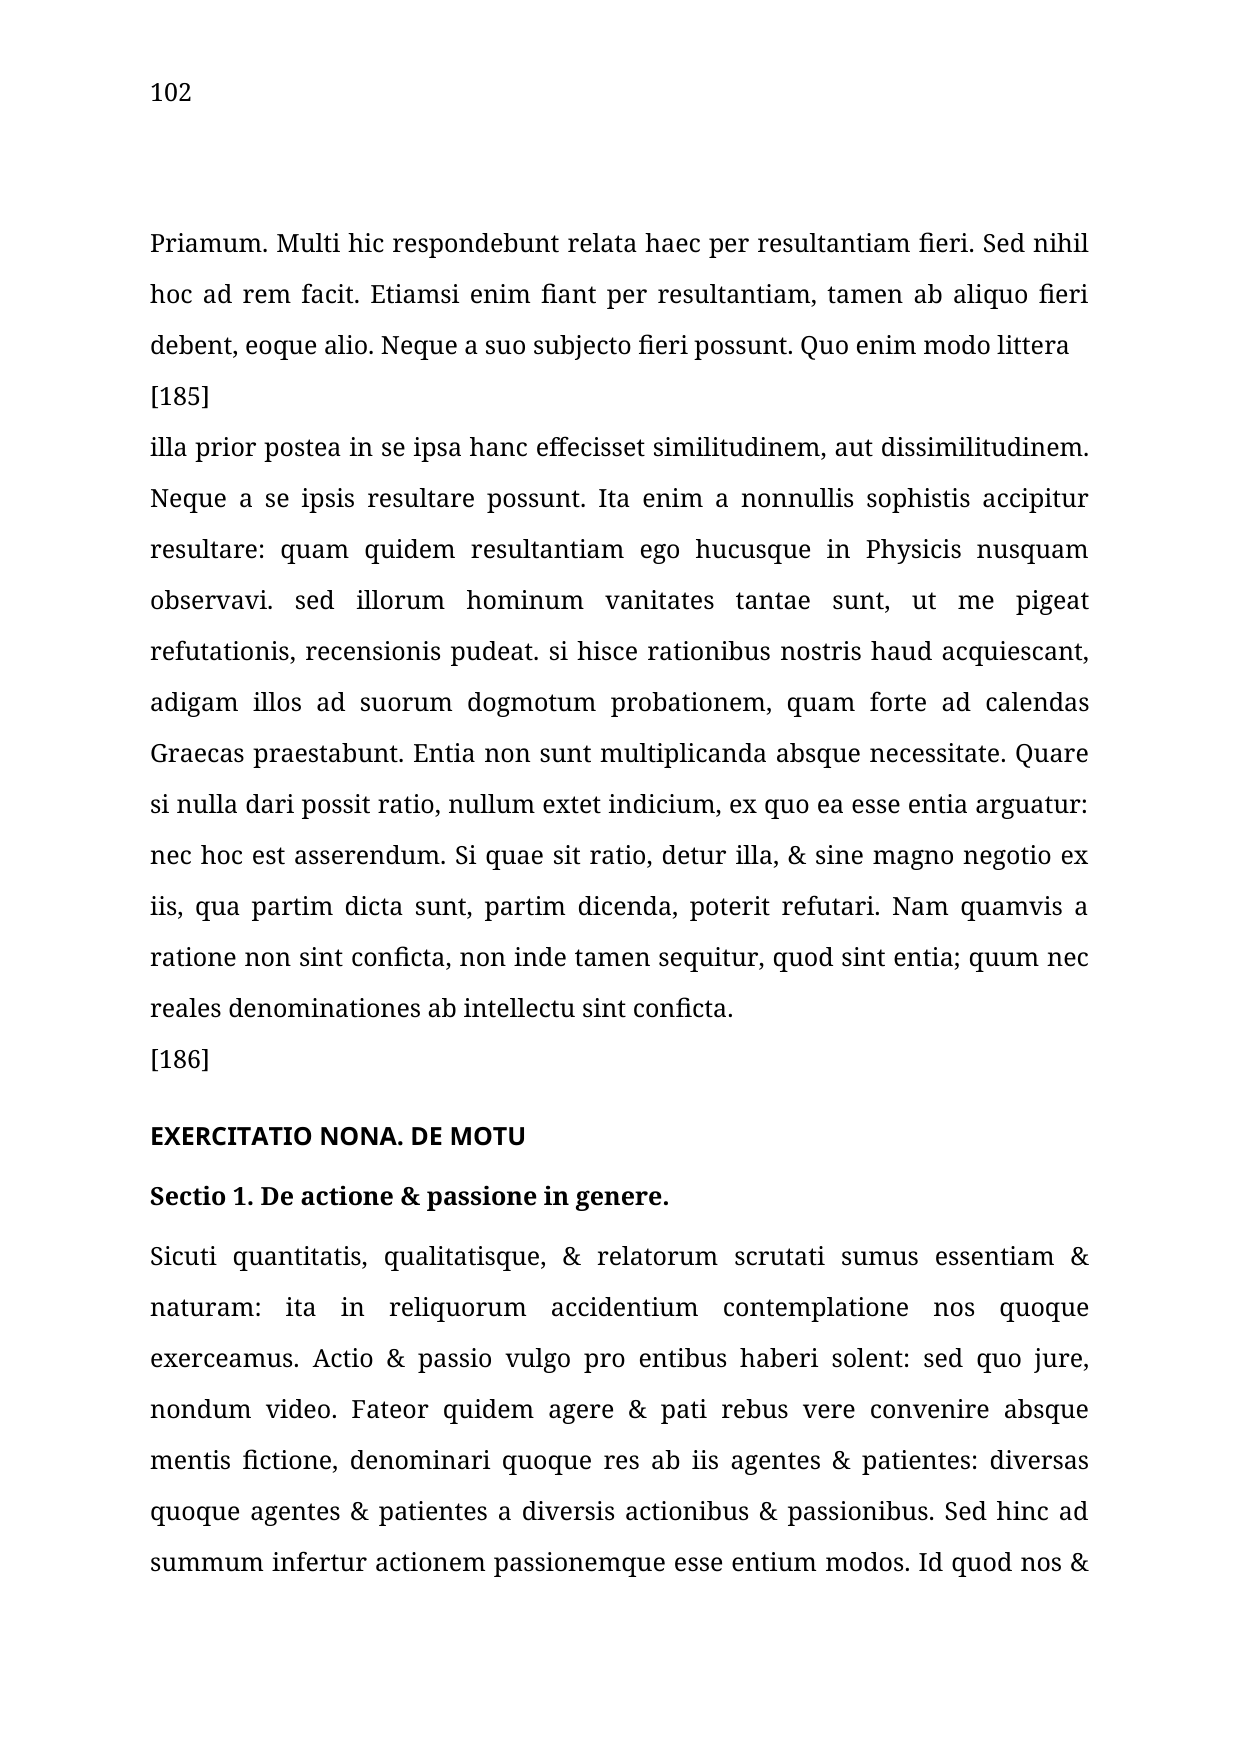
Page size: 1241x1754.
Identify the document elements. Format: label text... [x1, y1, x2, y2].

text [186] [150, 1042, 1090, 1076]
subtitle Sectio 1. De actione & passione in genere. [150, 1178, 1090, 1212]
text [185] [150, 378, 1090, 413]
text illa prior postea in se ipsa hanc effecisset similitudinem, aut dissimilitudinem. Neque a se ipsis resultare possunt. Ita enim a nonnullis sophistis accipitur resultare: quam quidem resultantiam ego hucusque in Physicis nusquam observavi. sed illorum hominum vanitates tantae sunt, ut me pigeat refutationis, recensionis pudeat. si hisce rationibus nostris haud acquiescant, adigam illos ad suorum dogmotum probationem, quam forte ad calendas Graecas praestabunt. Entia non sunt multiplicanda absque necessitate. Quare si nulla dari possit ratio, nullum extet indicium, ex quo ea esse entia arguatur: nec hoc est asserendum. Si quae sit ratio, detur illa, & sine magno negotio ex iis, qua partim dicta sunt, partim dicenda, poterit refutari. Nam quamvis a ratione non sint conficta, non inde tamen sequitur, quod sint entia; quum nec reales denominationes ab intellectu sint conficta. [150, 429, 1090, 1025]
subtitle EXERCITATIO NONA. DE MOTU [150, 1118, 1090, 1152]
